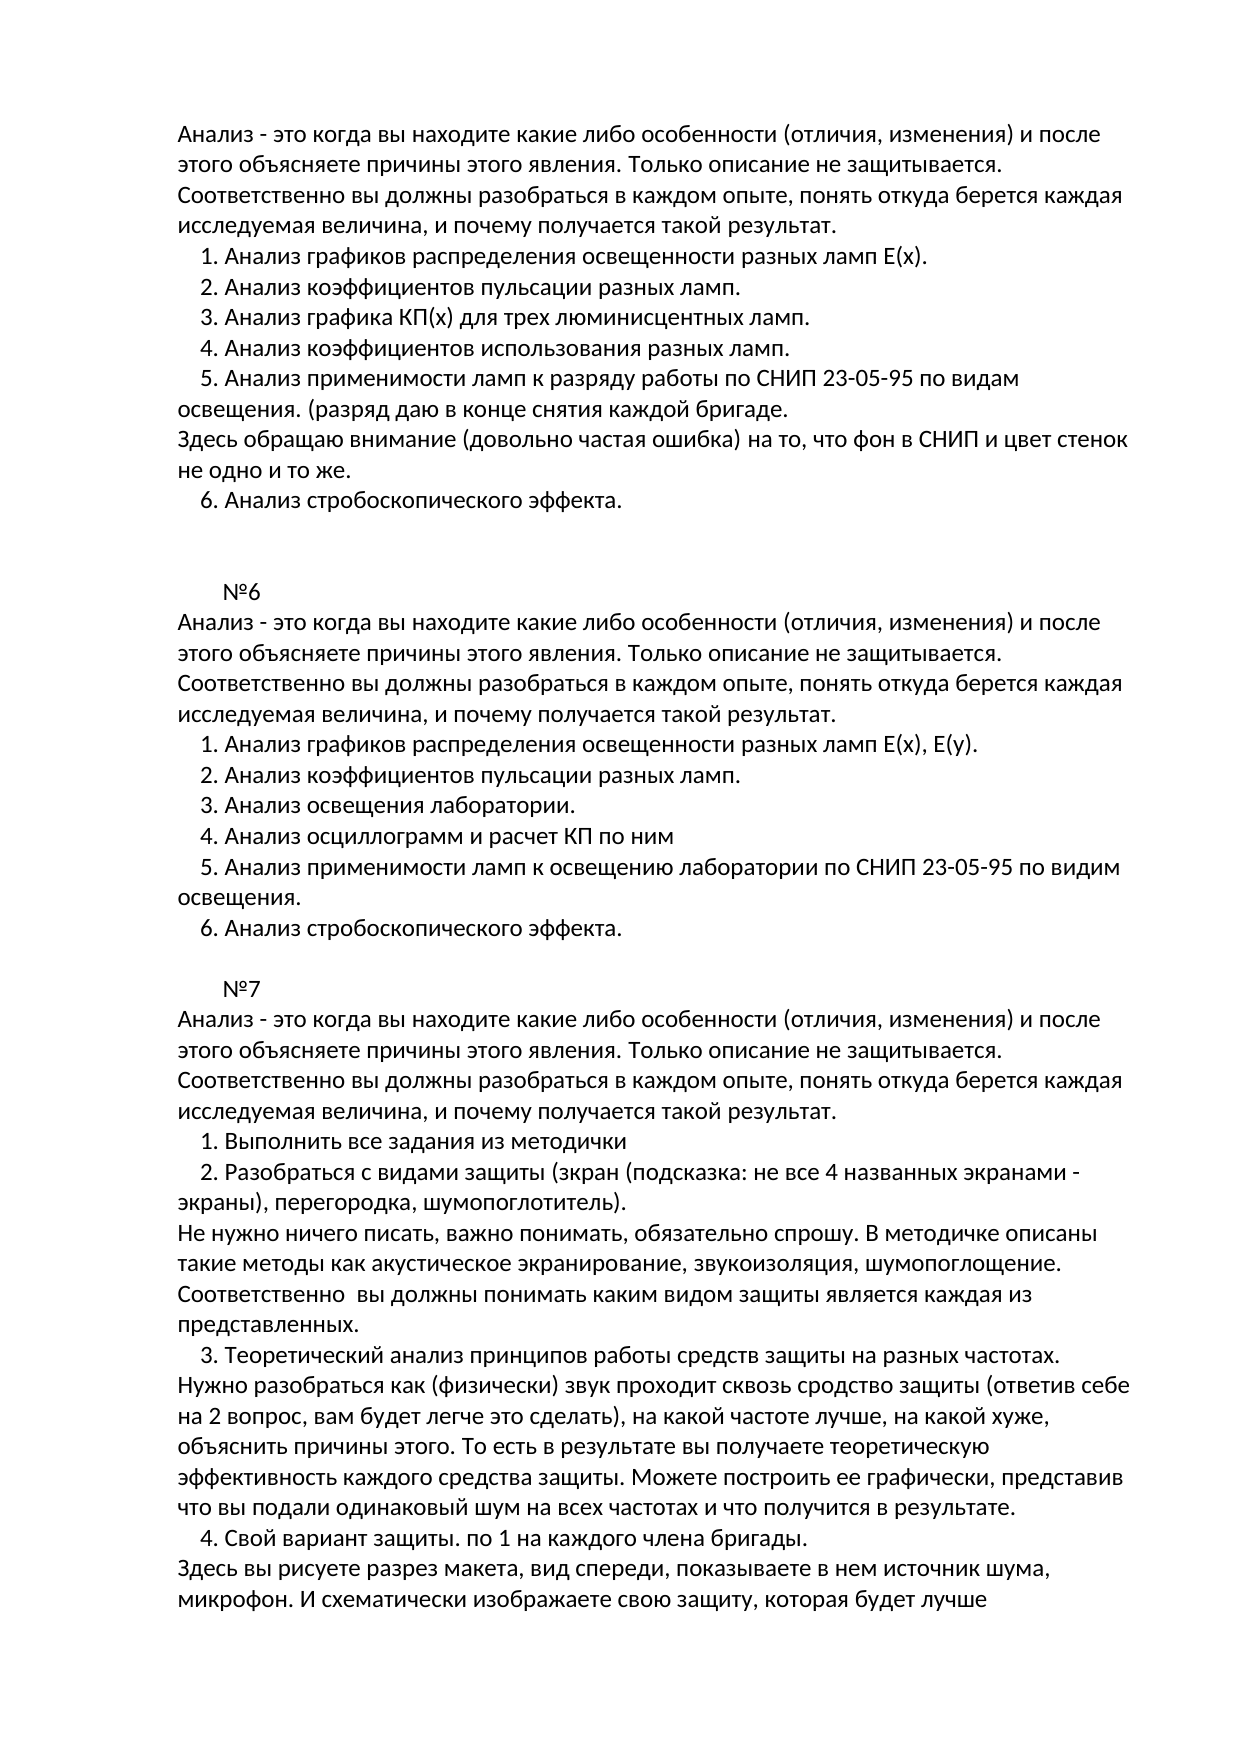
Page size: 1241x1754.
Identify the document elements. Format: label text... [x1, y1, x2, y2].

text 1. Анализ графиков распределения освещенности разных ламп Е(х), Е(у). [177, 728, 1152, 759]
text 5. Анализ применимости ламп к освещению лаборатории по СНИП 23-05-95 по видим освещения. [177, 851, 1152, 912]
text 2. Анализ коэффициентов пульсации разных ламп. [177, 271, 1152, 301]
text 6. Анализ стробоскопического эффекта. [177, 912, 1152, 942]
text Не нужно ничего писать, важно понимать, обязательно спрошу. В методичке описаны такие методы как акустическое экранирование, звукоизоляция, шумопоглощение. Соответственно вы должны понимать каким видом защиты является каждая из представленных. [177, 1217, 1152, 1339]
text 2. Анализ коэффициентов пульсации разных ламп. [177, 759, 1152, 789]
text 2. Разобраться с видами защиты (зкран (подсказка: не все 4 названных экранами - экраны), перегородка, шумопоглотитель). [177, 1156, 1152, 1217]
text №7 Анализ - это когда вы находите какие либо особенности (отличия, изменения) и после этого объясняете причины этого явления. Только описание не защитывается. Соответственно вы должны разобраться в каждом опыте, понять откуда берется каждая исследуемая величина, и почему получается такой результат. [177, 973, 1152, 1125]
text 4. Анализ осциллограмм и расчет КП по ним [177, 820, 1152, 851]
text Здесь обращаю внимание (довольно частая ошибка) на то, что фон в СНИП и цвет стенок не одно и то же. [177, 423, 1152, 484]
text 3. Анализ графика КП(х) для трех люминисцентных ламп. [177, 301, 1152, 332]
text 6. Анализ стробоскопического эффекта. [177, 484, 1152, 515]
text ​4. Свой вариант защиты. по 1 на каждого члена бригады. [177, 1522, 1152, 1553]
text Нужно разобраться как (физически) звук проходит сквозь сродство защиты (ответив себе на 2 вопрос, вам будет легче это сделать), на какой частоте лучше, на какой хуже, объяснить причины этого. То есть в результате вы получаете теоретическую эффективность каждого средства защиты. Можете построить ее графически, представив что вы подали одинаковый шум на всех частотах и что получится в результате. [177, 1369, 1152, 1522]
text 5. Анализ применимости ламп к разряду работы по СНИП 23-05-95 по видам освещения. (разряд даю в конце снятия каждой бригаде. [177, 362, 1152, 423]
text 3. Анализ освещения лаборатории. [177, 789, 1152, 820]
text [177, 1553, 1152, 1614]
text 3. Теоретический анализ принципов работы средств защиты на разных частотах. [177, 1339, 1152, 1369]
text 1. Анализ графиков распределения освещенности разных ламп Е(х). [177, 240, 1152, 271]
text 1. Выполнить все задания из методички [177, 1125, 1152, 1156]
text 4. Анализ коэффициентов использования разных ламп. [177, 332, 1152, 362]
text №6 [177, 576, 1152, 606]
